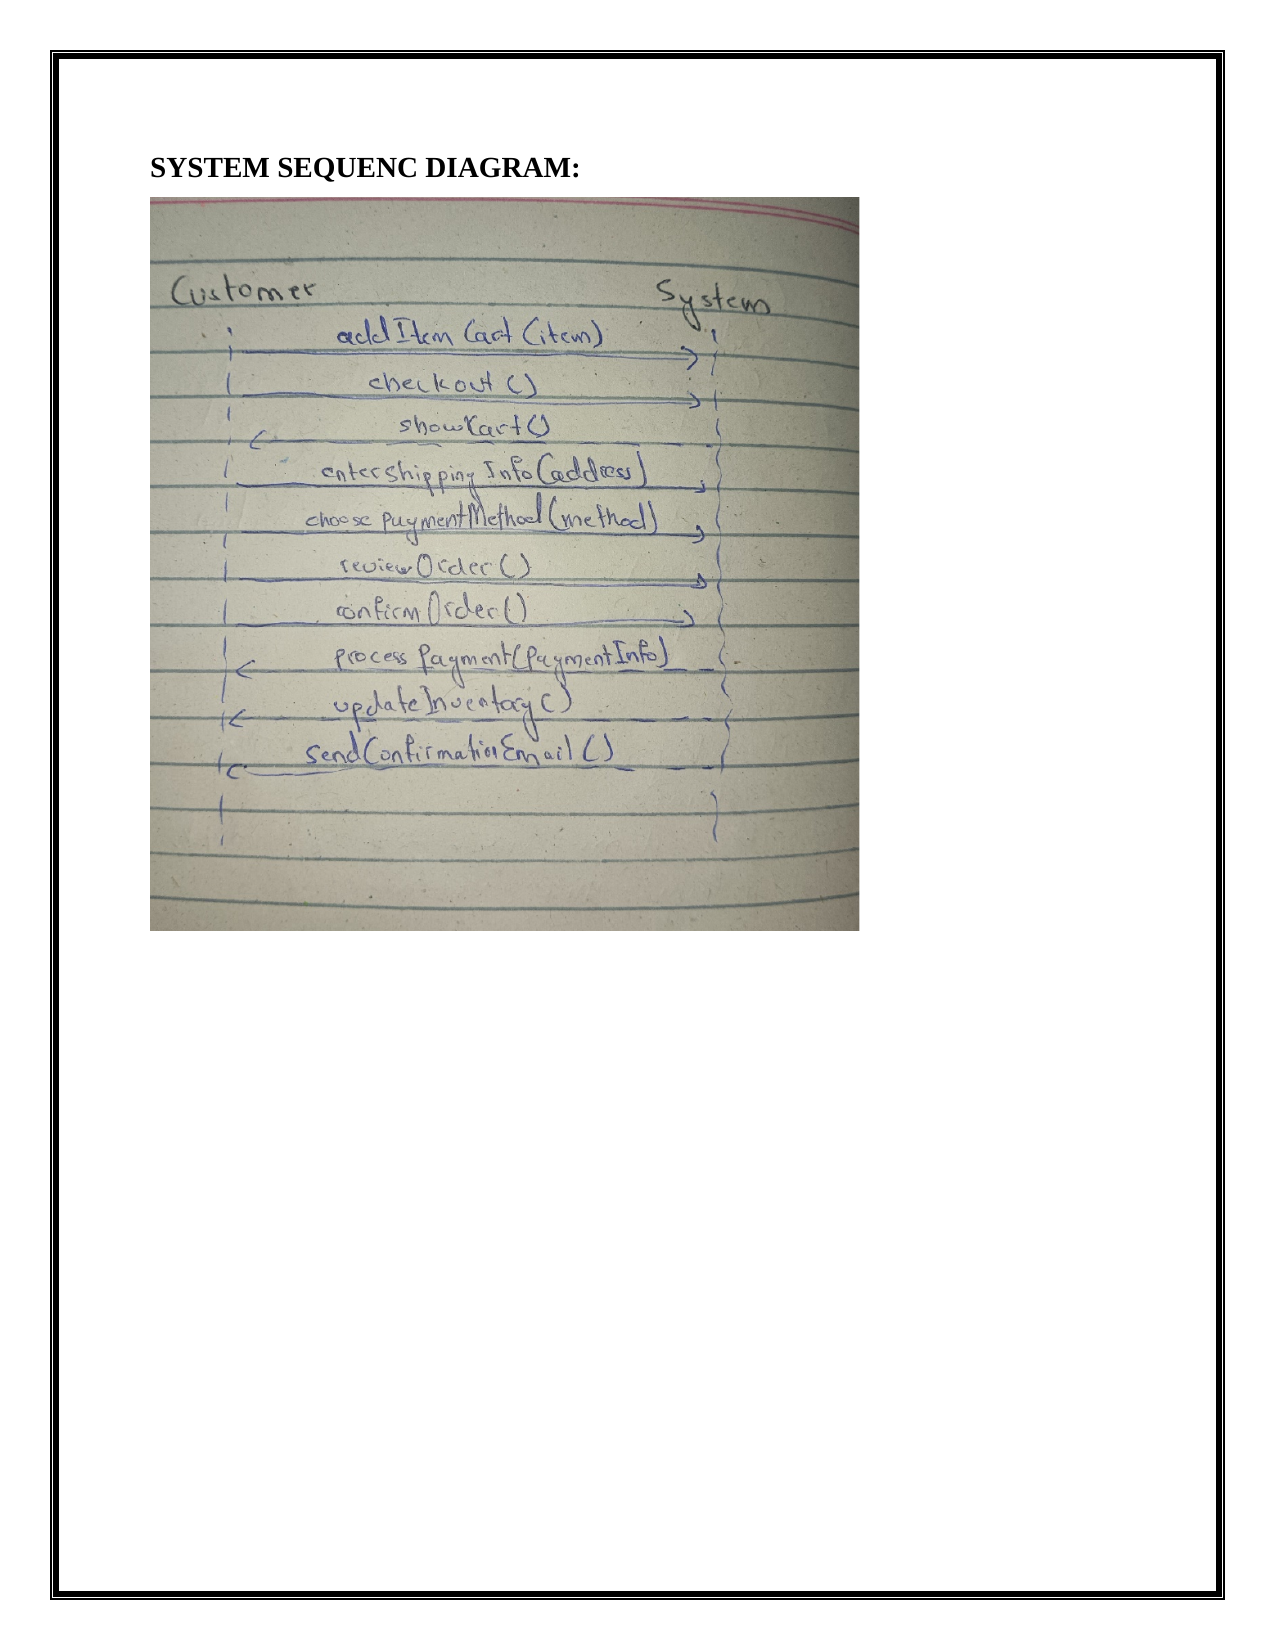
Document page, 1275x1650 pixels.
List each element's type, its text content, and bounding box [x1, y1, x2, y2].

subtitle SYSTEM SEQUENC DIAGRAM: [150, 150, 1125, 183]
picture [150, 197, 860, 931]
